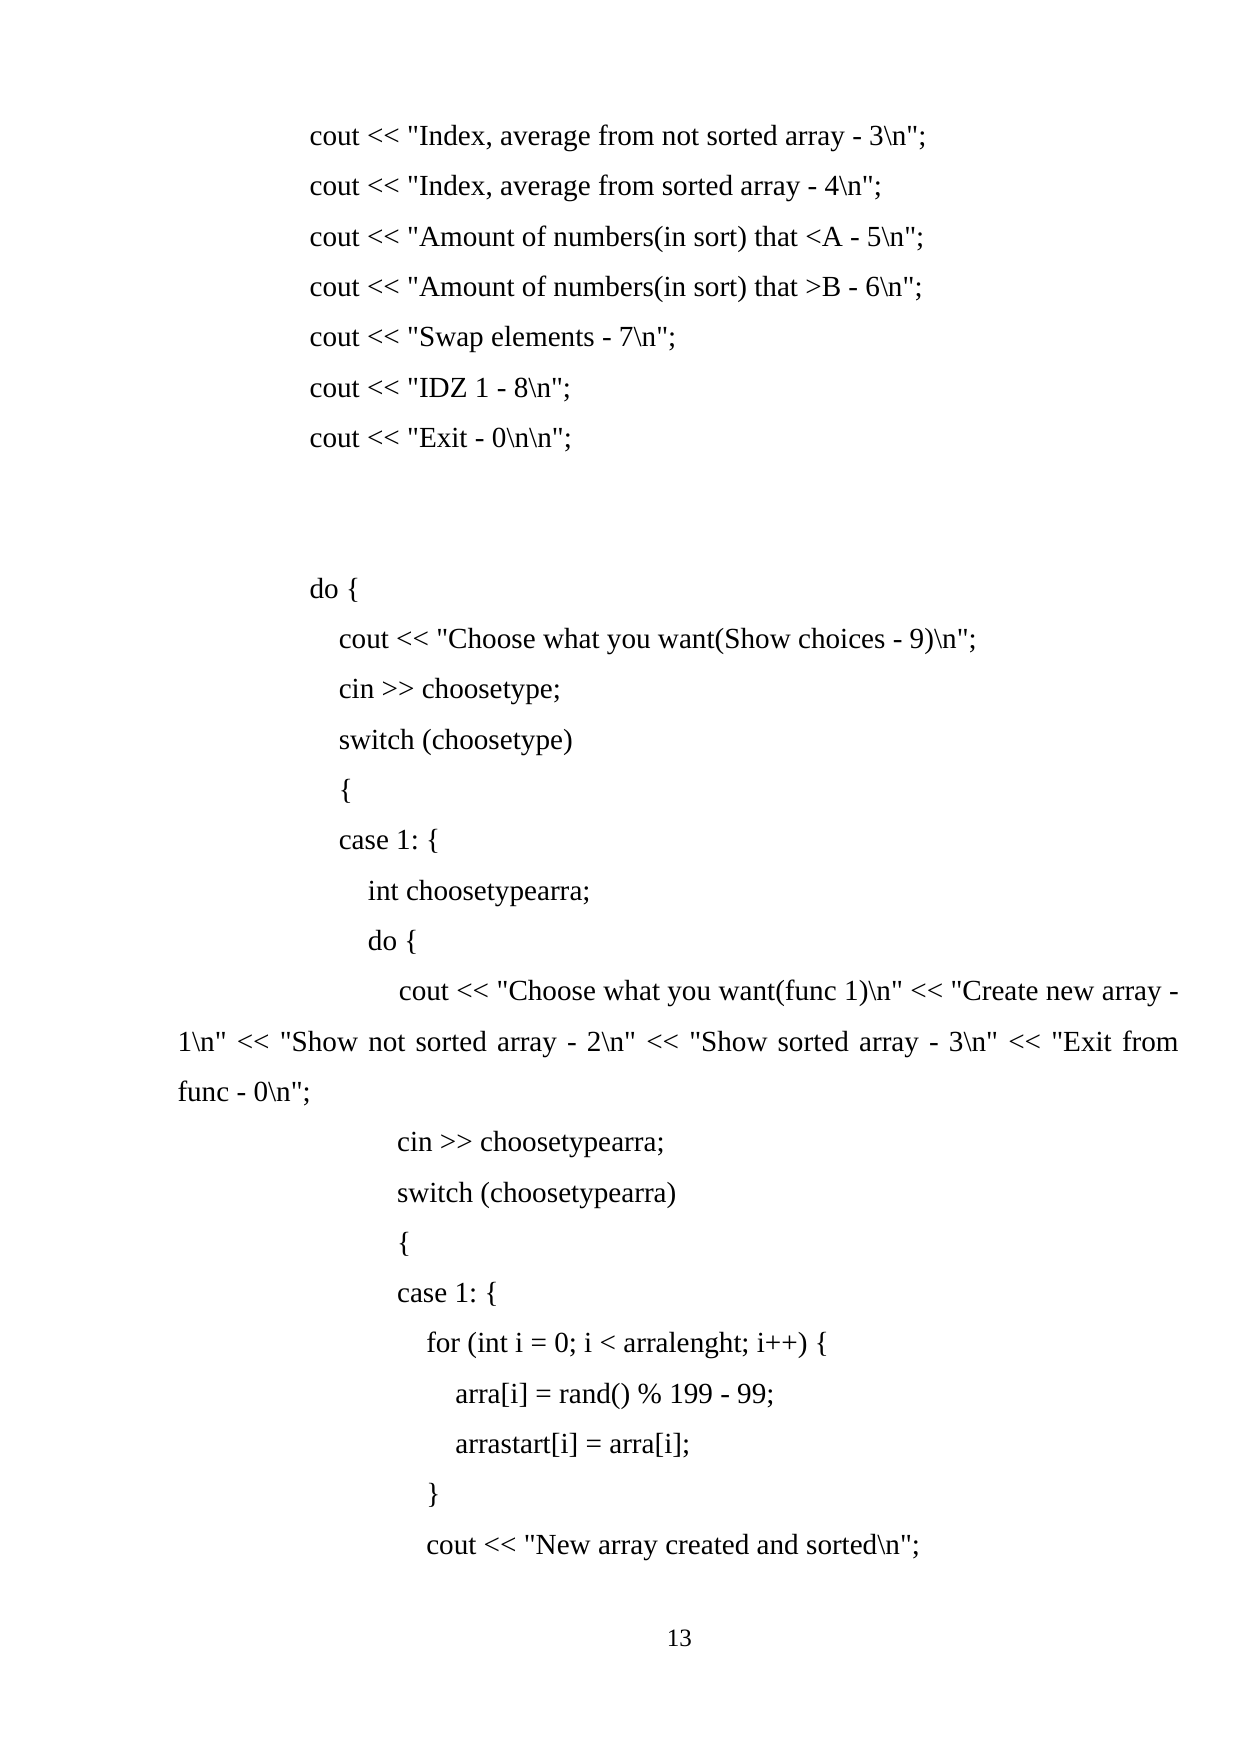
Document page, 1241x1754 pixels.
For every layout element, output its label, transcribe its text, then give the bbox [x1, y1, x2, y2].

text cout << "Index, average from sorted array - 4\n"; [177, 168, 1181, 202]
text cout << "Index, average from not sorted array - 3\n"; [177, 118, 1181, 152]
text switch (choosetype) [177, 722, 1181, 755]
text cin >> choosetypearra; [177, 1124, 1181, 1158]
text arra[i] = rand() % 199 - 99; [177, 1376, 1181, 1409]
text case 1: { [177, 1275, 1181, 1309]
text do { [177, 571, 1181, 604]
text do { [177, 923, 1181, 957]
text cout << "Сhoose what you want(func 1)\n" << "Create new array - 1\n" << "Show not sorted array - 2\n" << "Show sorted array - 3\n" << "Exit from func - 0\n"; [177, 973, 1181, 1108]
text cout << "Exit - 0\n\n"; [177, 420, 1181, 453]
text { [177, 1225, 1181, 1258]
text cin >> choosetype; [177, 672, 1181, 705]
text cout << "Swap elements - 7\n"; [177, 319, 1181, 353]
text cout << "Amount of numbers(in sort) that >B - 6\n"; [177, 269, 1181, 303]
text cout << "Amount of numbers(in sort) that <A - 5\n"; [177, 219, 1181, 252]
text cout << "IDZ 1 - 8\n"; [177, 370, 1181, 403]
text { [177, 772, 1181, 806]
text case 1: { [177, 822, 1181, 856]
text } [177, 1477, 1181, 1510]
text switch (choosetypearra) [177, 1175, 1181, 1208]
text int choosetypearra; [177, 873, 1181, 906]
text for (int i = 0; i < arralenght; i++) { [177, 1326, 1181, 1359]
text cout << "Choose what you want(Show choices - 9)\n"; [177, 621, 1181, 655]
text cout << "New array created and sorted\n"; [177, 1527, 1181, 1560]
text arrastart[i] = arra[i]; [177, 1426, 1181, 1460]
